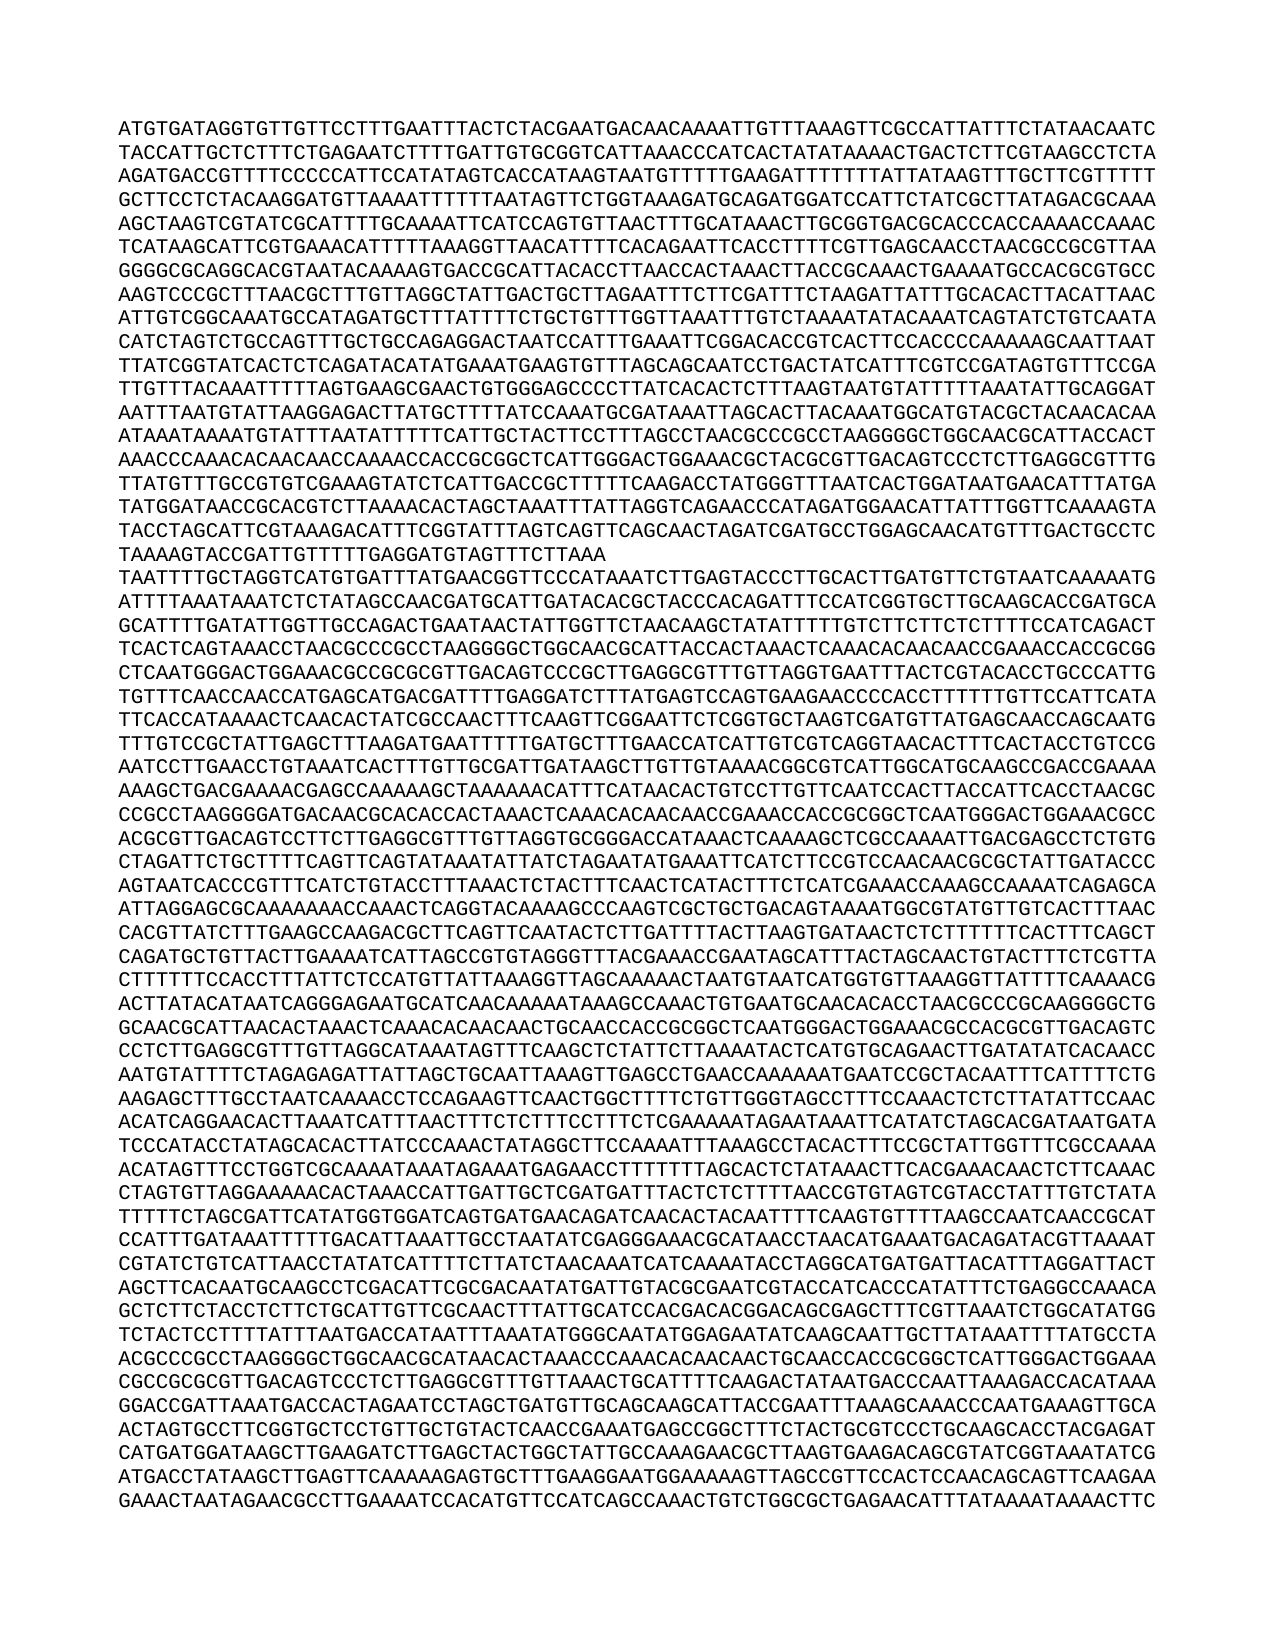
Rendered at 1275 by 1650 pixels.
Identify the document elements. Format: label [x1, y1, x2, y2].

text [118, 567, 1157, 1513]
text [118, 118, 1157, 567]
